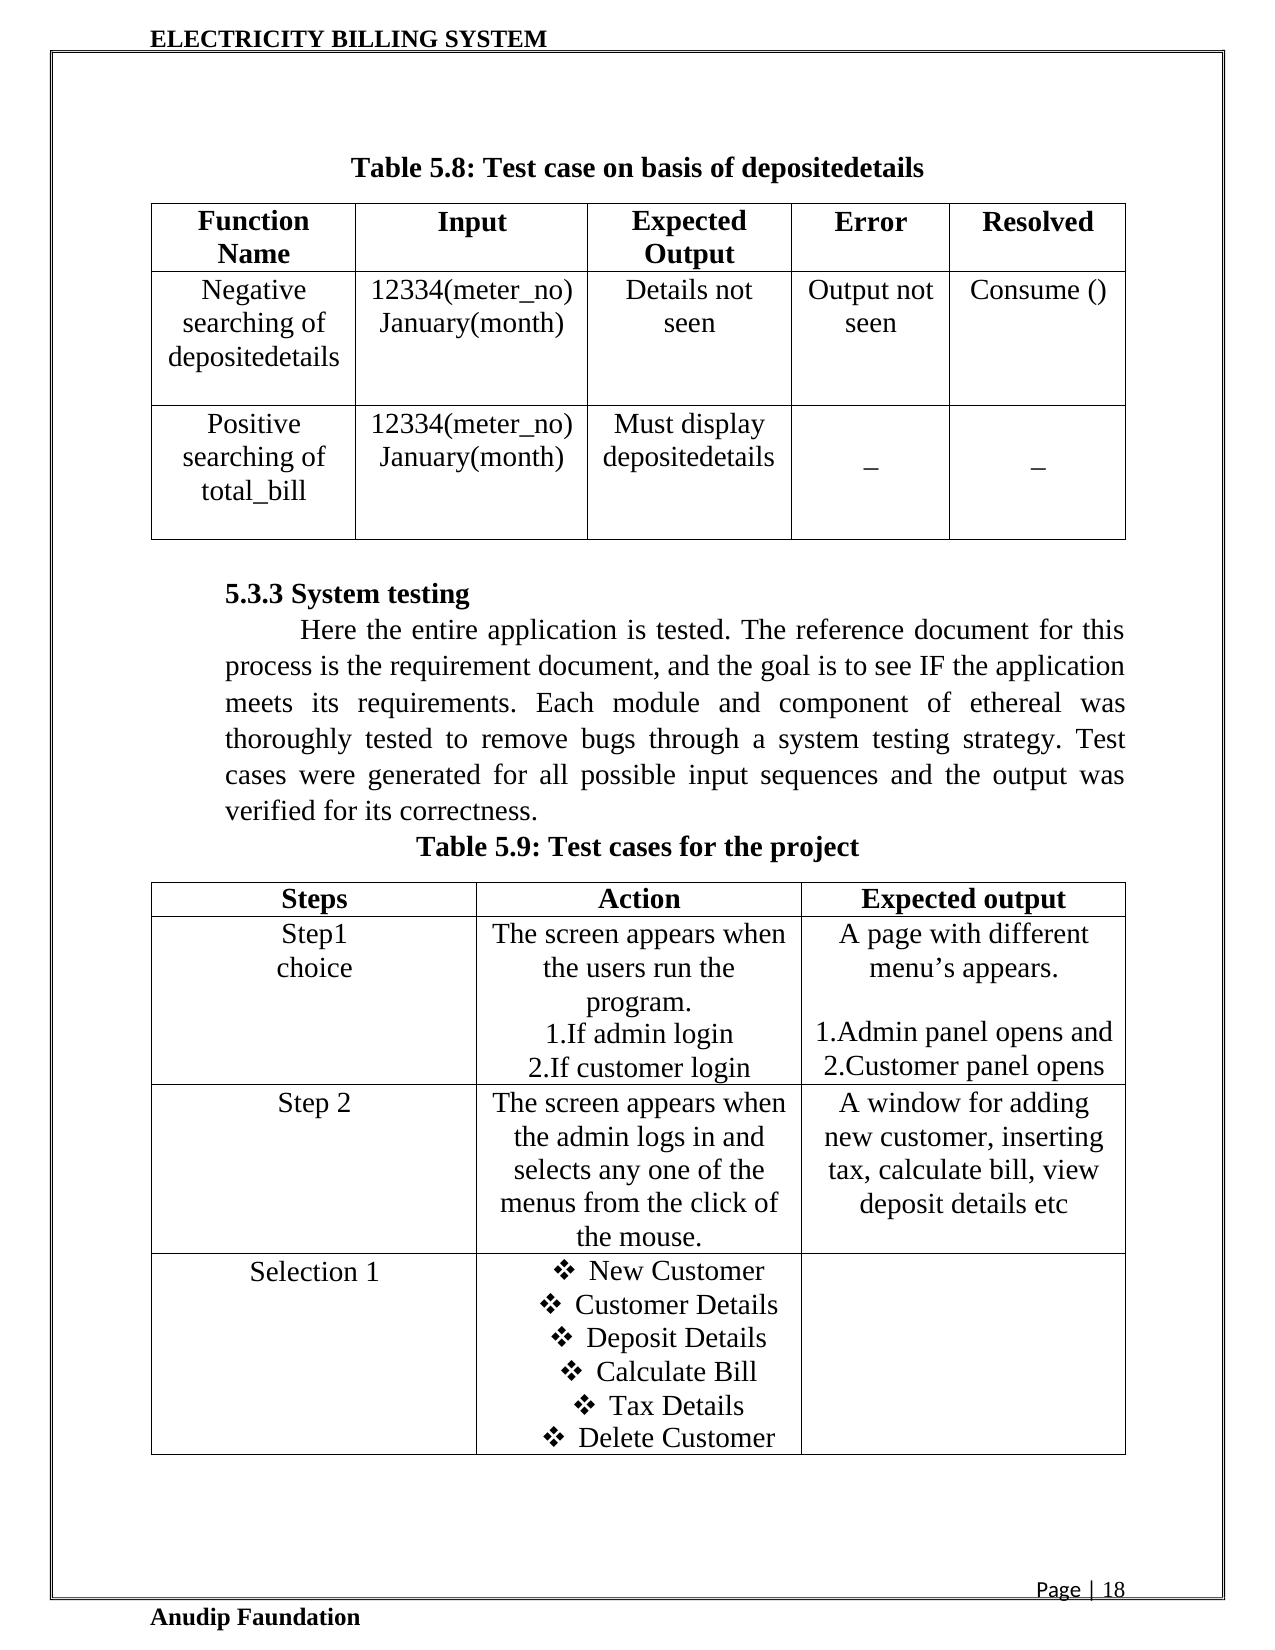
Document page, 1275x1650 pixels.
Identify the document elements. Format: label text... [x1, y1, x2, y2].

table_cell New Customer Customer Details Deposit Details Calculate Bill Tax Details Delete Customer [477, 1254, 801, 1454]
table_cell 12334(meter_no) January(month) [356, 406, 587, 539]
table_cell A window for adding new customer, inserting tax, calculate bill, view deposit details etc [802, 1085, 1125, 1253]
table_cell _ [792, 406, 949, 539]
table_cell Positive searching of total_bill [152, 406, 355, 539]
table_cell Details not seen [588, 272, 791, 405]
text Here the entire application is tested. The reference document for this process is the requirement document, and the goal is to see IF the application meets its requirements. Each module and component of ethereal was thoroughly tested to remove bugs through a system testing strategy. Test cases were generated for all possible input sequences and the output was verified for its correctness. [225, 612, 1126, 827]
table_cell The screen appears when the admin logs in and selects any one of the menus from the click of the mouse. [477, 1085, 801, 1253]
table_cell _ [950, 406, 1125, 539]
table_header Error [792, 204, 949, 271]
subtitle System testing [225, 576, 1171, 610]
table_cell Output not seen [792, 272, 949, 405]
table_cell Step1 choice [152, 917, 476, 1084]
table_header Steps [152, 883, 476, 916]
table_cell 12334(meter_no) January(month) [356, 272, 587, 405]
table_cell Selection 1 [152, 1254, 476, 1454]
table_header Expected output [802, 883, 1125, 916]
table_header Expected Output [588, 204, 791, 271]
table_cell The screen appears when the users run the program. 1.If admin login 2.If customer login [477, 917, 801, 1084]
table_header Function Name [152, 204, 355, 271]
table_cell A page with different menu’s appears. 1.Admin panel opens and 2.Customer panel opens [802, 917, 1125, 1084]
text Table 5.8: Test case on basis of depositedetails [241, 150, 1034, 183]
table_header Action [477, 883, 801, 916]
table_cell Consume () [950, 272, 1125, 405]
text Table 5.9: Test cases for the project [416, 829, 1171, 863]
table_cell Step 2 [152, 1085, 476, 1253]
table_header Resolved [950, 204, 1125, 271]
table_cell Must display depositedetails [588, 406, 791, 539]
table_header Input [356, 204, 587, 271]
table_cell [802, 1254, 1125, 1454]
table_cell Negative searching of depositedetails [152, 272, 355, 405]
